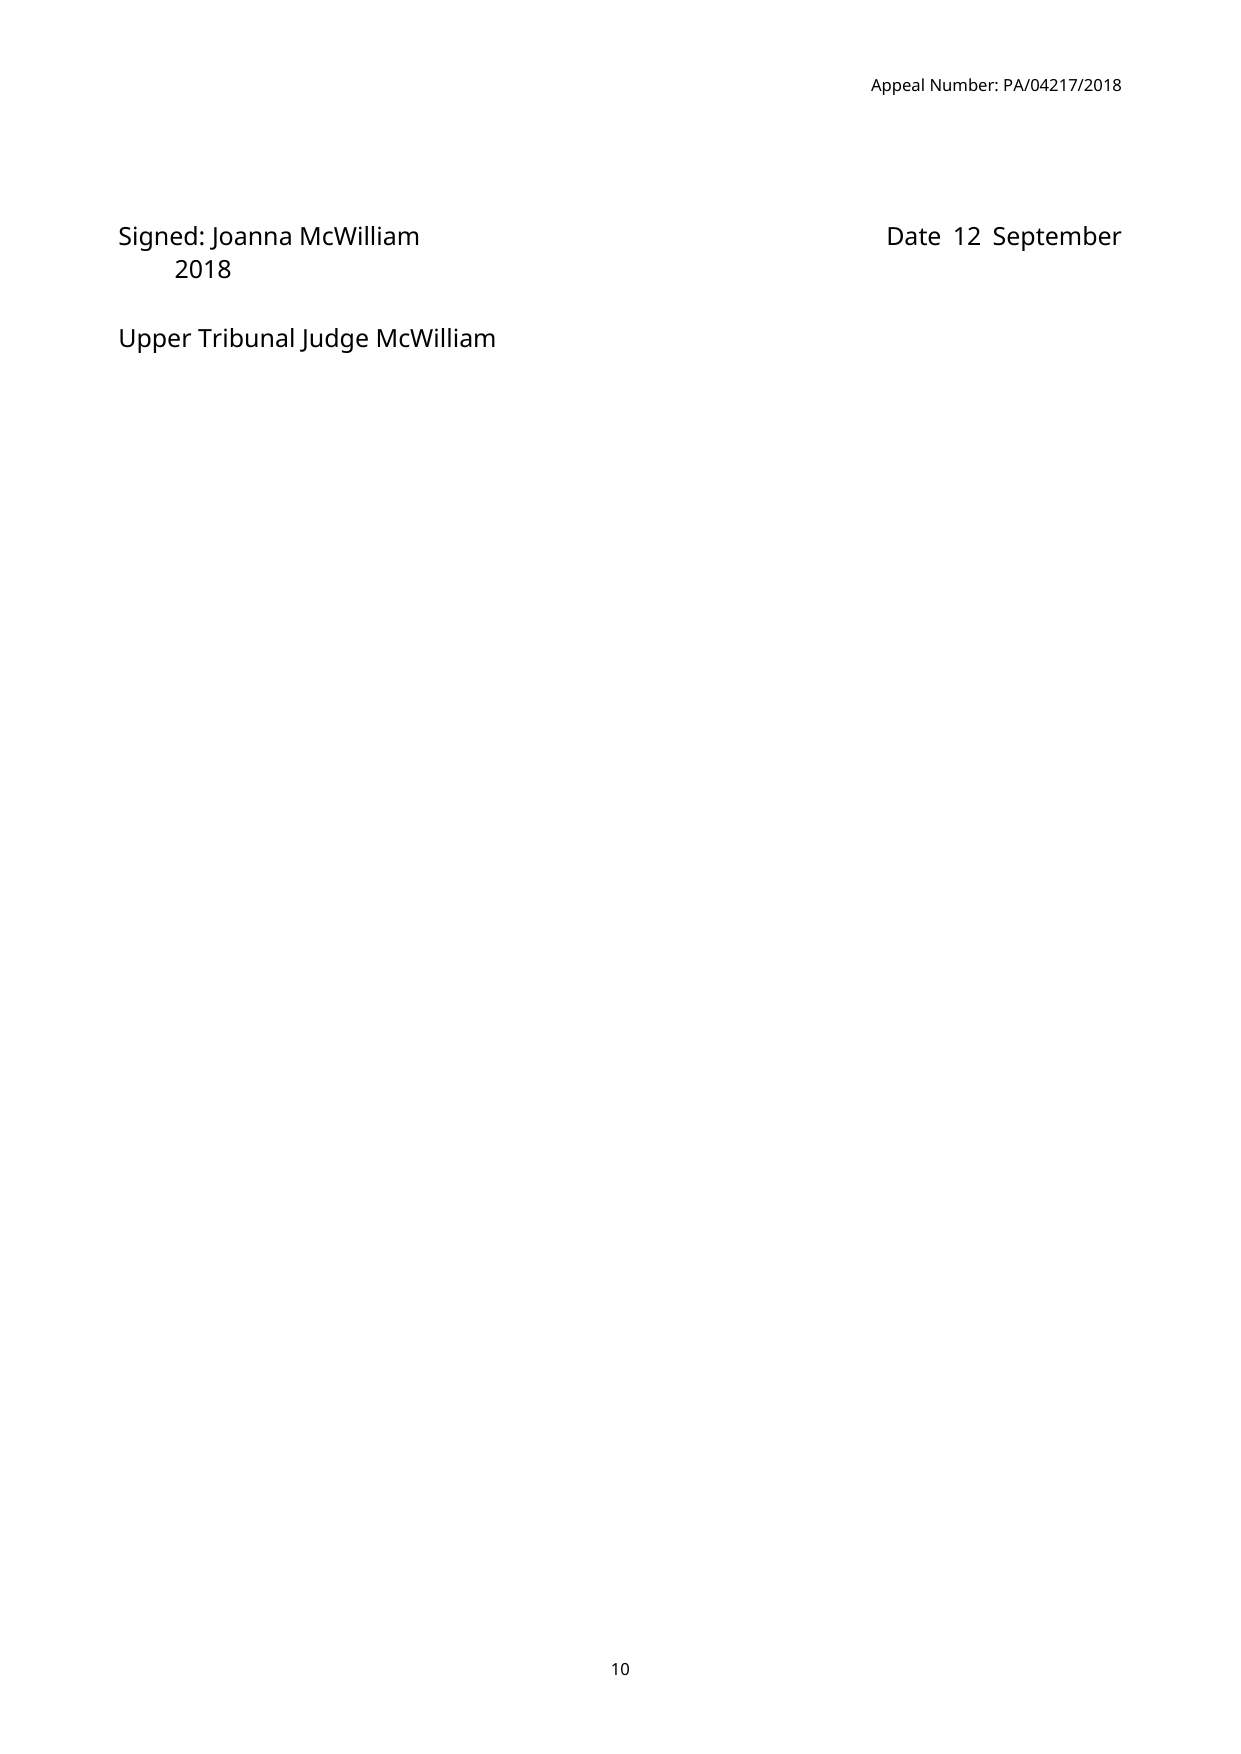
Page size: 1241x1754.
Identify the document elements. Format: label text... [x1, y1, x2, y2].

text Signed: Joanna McWilliam Date 12 September 2018 [118, 218, 1122, 286]
text Upper Tribunal Judge McWilliam [118, 320, 1122, 354]
